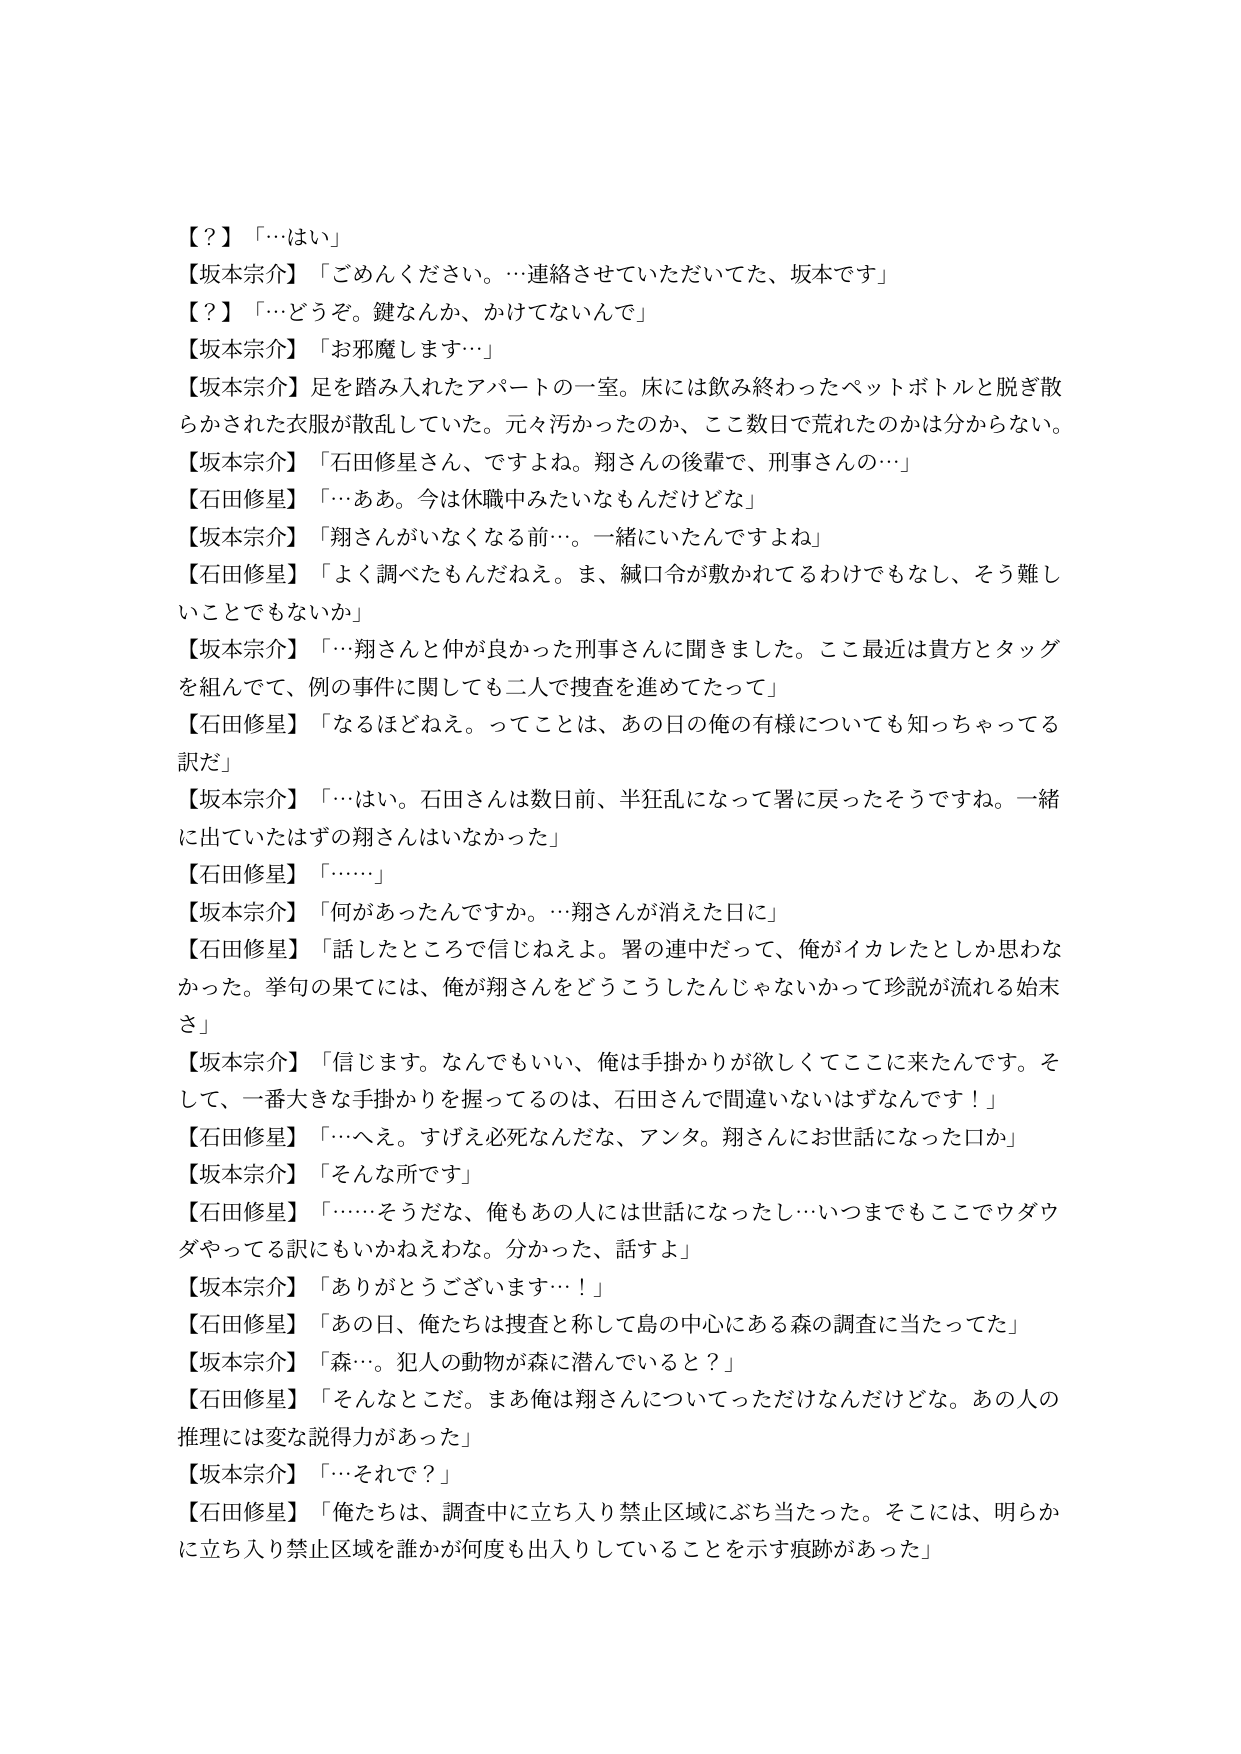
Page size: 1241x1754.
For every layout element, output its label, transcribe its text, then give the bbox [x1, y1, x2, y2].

text 【石田修星】「そんなとこだ。まあ俺は翔さんについてっただけなんだけどな。あの人の推理には変な説得力があった」 [177, 1379, 1063, 1454]
text 【石田修星】「あの日、俺たちは捜査と称して島の中心にある森の調査に当たってた」 [177, 1304, 1063, 1342]
text 【坂本宗介】「そんな所です」 [177, 1154, 1063, 1192]
text 【坂本宗介】「…はい。石田さんは数日前、半狂乱になって署に戻ったそうですね。一緒に出ていたはずの翔さんはいなかった」 [177, 779, 1063, 854]
text 【石田修星】「……」 [177, 854, 1063, 892]
text 【坂本宗介】「ありがとうございます…！」 [177, 1267, 1063, 1304]
text 【坂本宗介】「お邪魔します…」 [177, 329, 1063, 367]
text 【坂本宗介】「…それで？」 [177, 1454, 1063, 1492]
text 【？】「…はい」 [177, 217, 1063, 254]
text 【？】「…どうぞ。鍵なんか、かけてないんで」 [177, 292, 1063, 329]
text 【石田修星】「話したところで信じねえよ。署の連中だって、俺がイカレたとしか思わなかった。挙句の果てには、俺が翔さんをどうこうしたんじゃないかって珍説が流れる始末さ」 [177, 929, 1063, 1042]
text 【石田修星】「……そうだな、俺もあの人には世話になったし…いつまでもここでウダウダやってる訳にもいかねえわな。分かった、話すよ」 [177, 1192, 1063, 1267]
text 【坂本宗介】「信じます。なんでもいい、俺は手掛かりが欲しくてここに来たんです。そして、一番大きな手掛かりを握ってるのは、石田さんで間違いないはずなんです！」 [177, 1042, 1063, 1117]
text 【坂本宗介】「森…。犯人の動物が森に潜んでいると？」 [177, 1342, 1063, 1379]
text 【坂本宗介】「翔さんがいなくなる前…。一緒にいたんですよね」 [177, 517, 1063, 554]
text 【石田修星】「…ああ。今は休職中みたいなもんだけどな」 [177, 479, 1063, 517]
text 【石田修星】「よく調べたもんだねえ。ま、緘口令が敷かれてるわけでもなし、そう難しいことでもないか」 [177, 554, 1063, 629]
text 【石田修星】「なるほどねえ。ってことは、あの日の俺の有様についても知っちゃってる訳だ」 [177, 704, 1063, 779]
text 【坂本宗介】「何があったんですか。…翔さんが消えた日に」 [177, 892, 1063, 929]
text 【坂本宗介】足を踏み入れたアパートの一室。床には飲み終わったペットボトルと脱ぎ散らかされた衣服が散乱していた。元々汚かったのか、ここ数日で荒れたのかは分からない。 [177, 367, 1063, 442]
text 【石田修星】「俺たちは、調査中に立ち入り禁止区域にぶち当たった。そこには、明らかに立ち入り禁止区域を誰かが何度も出入りしていることを示す痕跡があった」 [177, 1492, 1063, 1567]
text 【石田修星】「…へえ。すげえ必死なんだな、アンタ。翔さんにお世話になった口か」 [177, 1117, 1063, 1154]
text 【坂本宗介】「…翔さんと仲が良かった刑事さんに聞きました。ここ最近は貴方とタッグを組んでて、例の事件に関しても二人で捜査を進めてたって」 [177, 629, 1063, 704]
text 【坂本宗介】「ごめんください。…連絡させていただいてた、坂本です」 [177, 254, 1063, 292]
text 【坂本宗介】「石田修星さん、ですよね。翔さんの後輩で、刑事さんの…」 [177, 442, 1063, 479]
